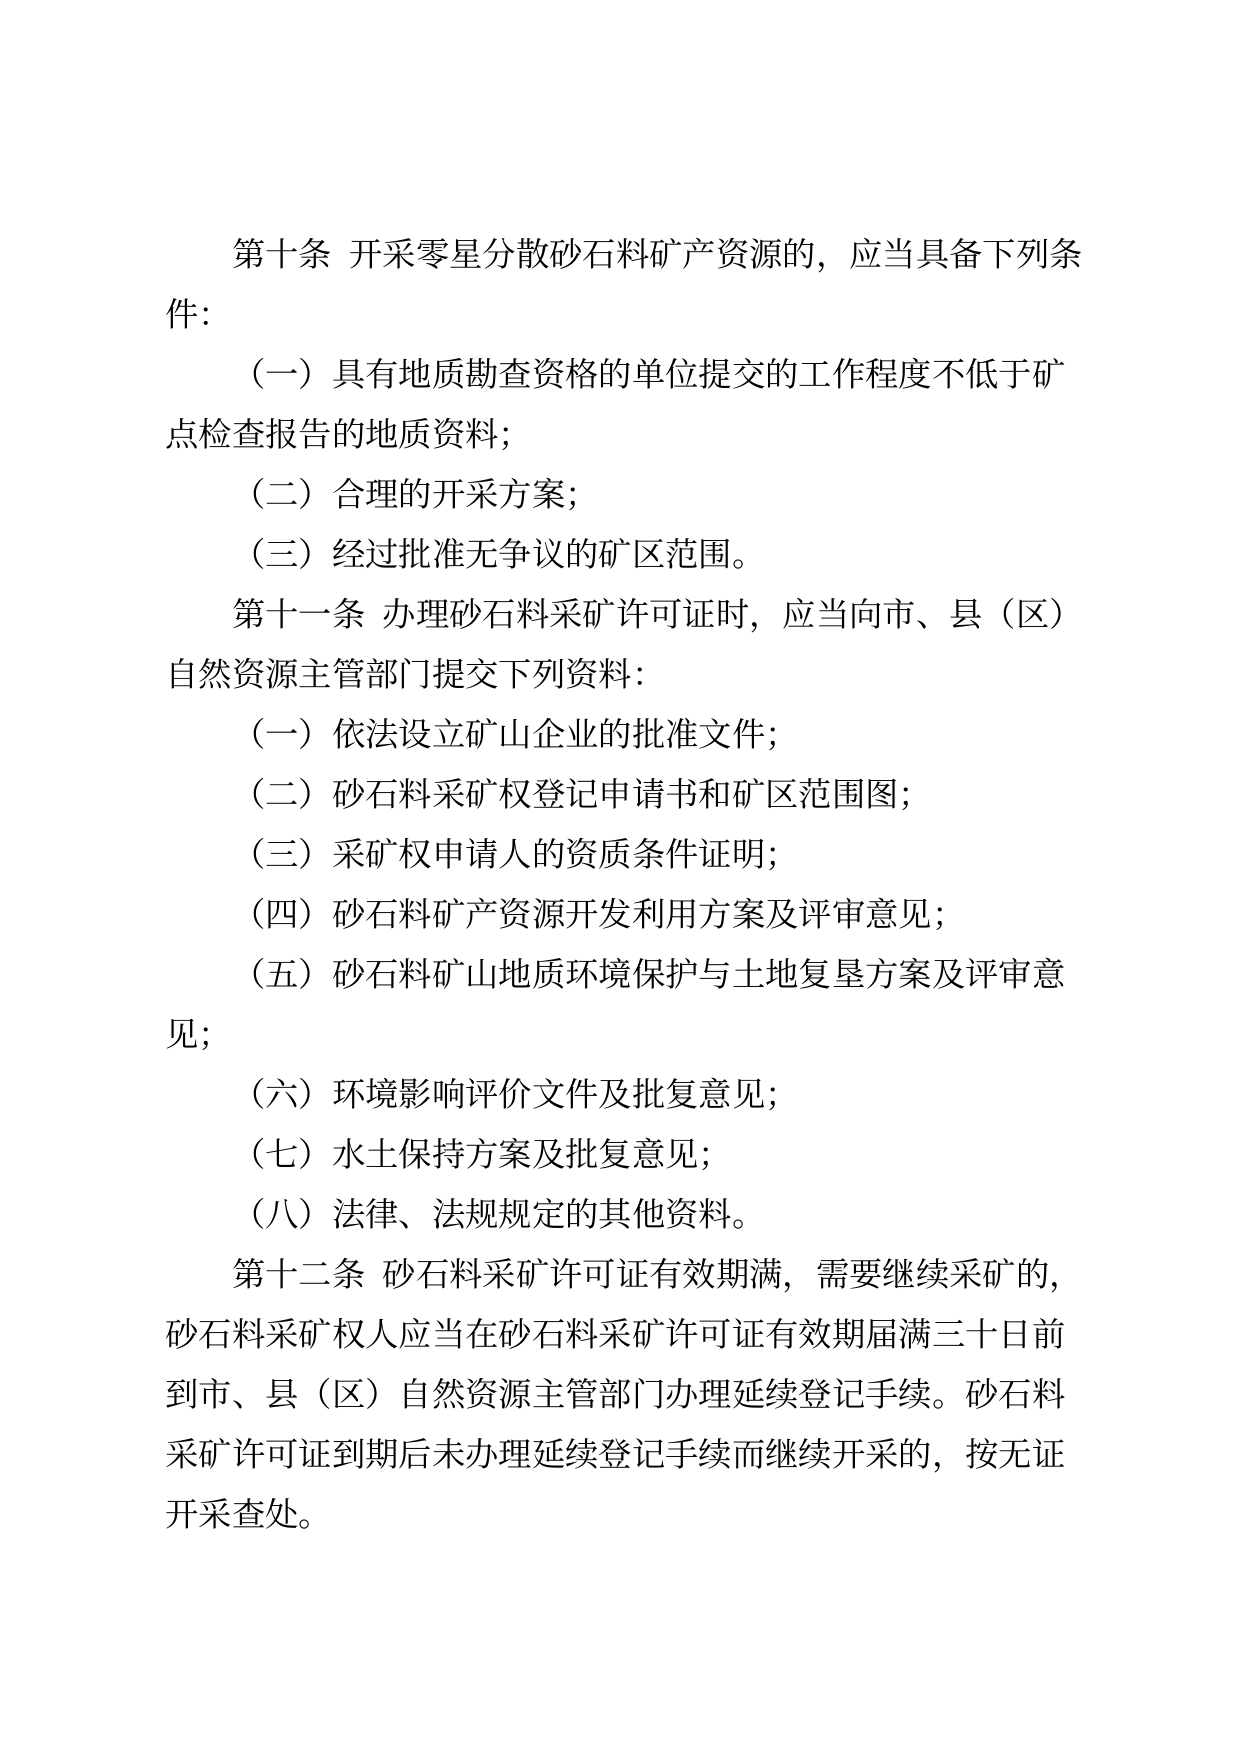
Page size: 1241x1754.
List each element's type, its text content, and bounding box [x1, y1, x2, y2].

text 第十条 开采零星分散砂石料矿产资源的，应当具备下列条件： [165, 218, 1087, 338]
text （三）经过批准无争议的矿区范围。 [165, 518, 1087, 578]
text （七）水土保持方案及批复意见； [165, 1118, 1087, 1178]
text 第十一条 办理砂石料采矿许可证时，应当向市、县（区）自然资源主管部门提交下列资料： [165, 578, 1087, 698]
text （六）环境影响评价文件及批复意见； [165, 1058, 1087, 1118]
text （二）合理的开采方案； [165, 458, 1087, 518]
text （一）具有地质勘查资格的单位提交的工作程度不低于矿点检查报告的地质资料； [165, 338, 1087, 458]
text （三）采矿权申请人的资质条件证明； [165, 818, 1087, 878]
text （一）依法设立矿山企业的批准文件； [165, 698, 1087, 758]
text （四）砂石料矿产资源开发利用方案及评审意见； [165, 878, 1087, 938]
text 第十二条 砂石料采矿许可证有效期满，需要继续采矿的，砂石料采矿权人应当在砂石料采矿许可证有效期届满三十日前到市、县（区）自然资源主管部门办理延续登记手续。砂石料采矿许可证到期后未办理延续登记手续而继续开采的，按无证开采查处。 [165, 1238, 1087, 1538]
text （五）砂石料矿山地质环境保护与土地复垦方案及评审意见； [165, 938, 1087, 1058]
text （八）法律、法规规定的其他资料。 [165, 1178, 1087, 1238]
text （二）砂石料采矿权登记申请书和矿区范围图； [165, 758, 1087, 818]
